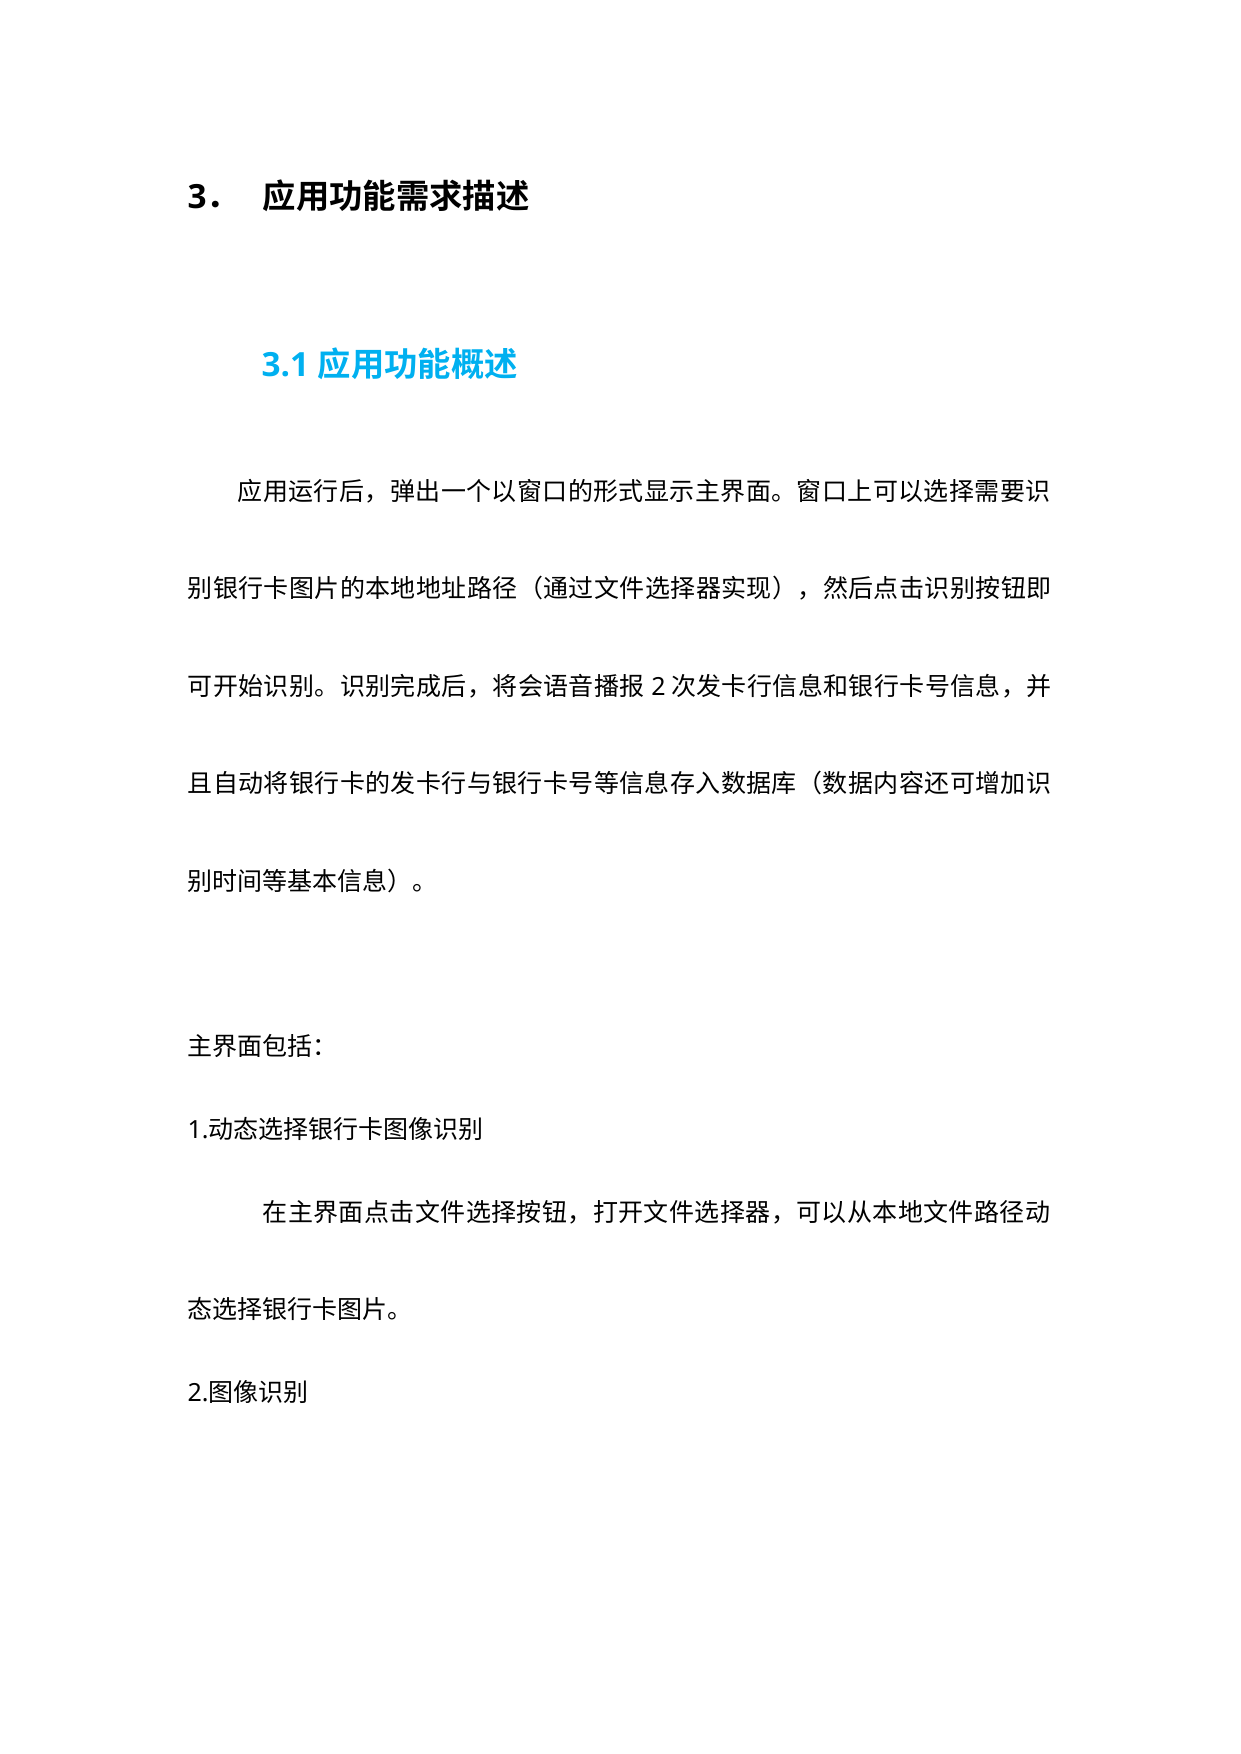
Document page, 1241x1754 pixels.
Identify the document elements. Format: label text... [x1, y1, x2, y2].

text 主界面包括： [187, 1012, 1053, 1077]
text 应用运行后，弹出一个以窗口的形式显示主界面。窗口上可以选择需要识别银行卡图片的本地地址路径（通过文件选择器实现），然后点击识别按钮即可开始识别。识别完成后，将会语音播报2次发卡行信息和银行卡号信息，并且自动将银行卡的发卡行与银行卡号等信息存入数据库（数据内容还可增加识别时间等基本信息）。 [187, 457, 1053, 912]
text 在主界面点击文件选择按钮，打开文件选择器，可以从本地文件路径动态选择银行卡图片。 [187, 1178, 1053, 1340]
subtitle 应用功能需求描述 [187, 162, 1053, 227]
text 2.图像识别 [187, 1358, 1053, 1423]
text 1.动态选择银行卡图像识别 [187, 1095, 1053, 1160]
subtitle 3.1 应用功能概述 [261, 329, 1053, 394]
